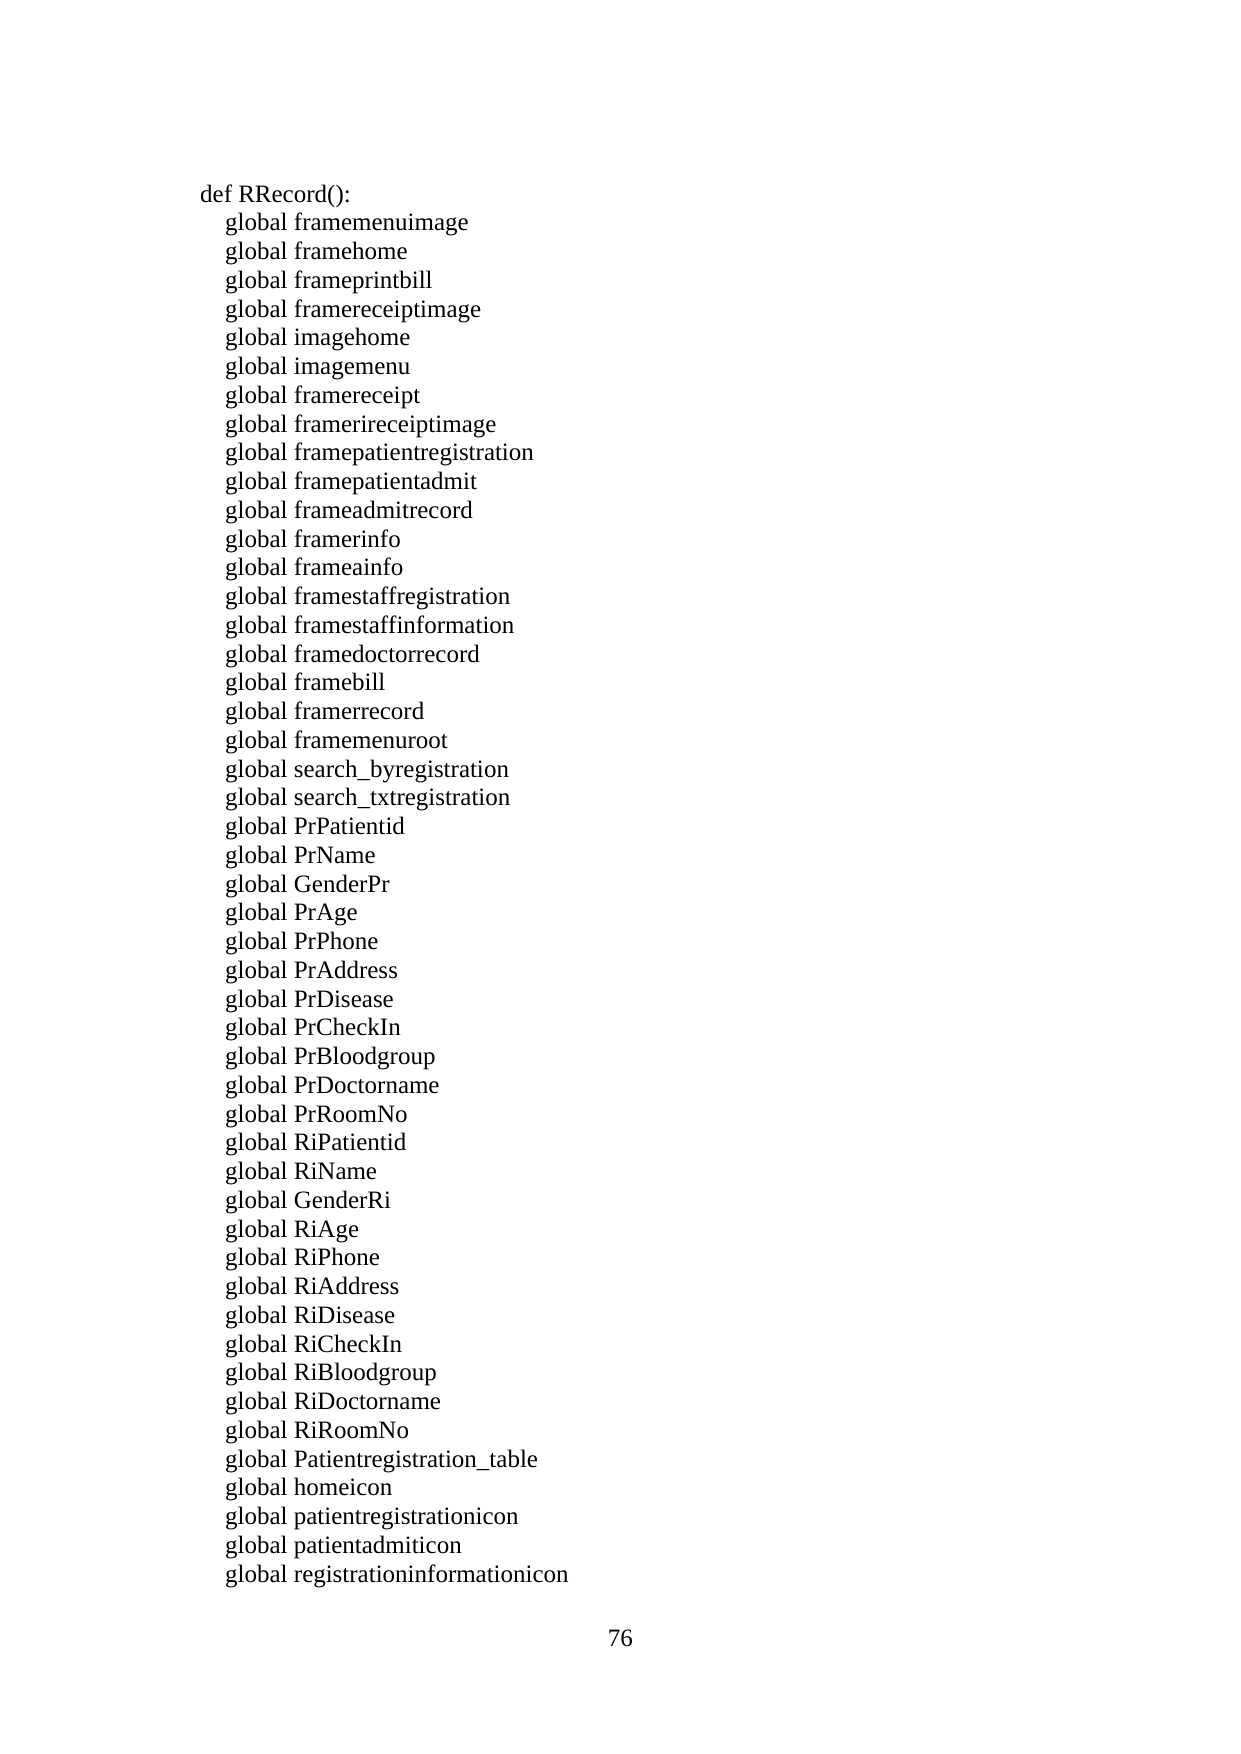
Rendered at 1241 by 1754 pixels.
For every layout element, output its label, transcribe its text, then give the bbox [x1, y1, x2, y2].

text global registrationinformationicon [150, 1559, 1090, 1587]
text global imagemenu [150, 351, 1090, 380]
text global PrPatientid [150, 811, 1090, 840]
text global framehome [150, 236, 1090, 265]
text global RiPhone [150, 1242, 1090, 1271]
text global framereceipt [150, 380, 1090, 409]
text global PrPhone [150, 926, 1090, 955]
text global framestaffregistration [150, 581, 1090, 610]
text global framebill [150, 667, 1090, 696]
text global RiAge [150, 1214, 1090, 1242]
text global PrRoomNo [150, 1099, 1090, 1127]
text global framerinfo [150, 524, 1090, 552]
text global RiPatientid [150, 1127, 1090, 1156]
text global imagehome [150, 322, 1090, 351]
text global frameprintbill [150, 265, 1090, 294]
text global RiDisease [150, 1300, 1090, 1329]
text global patientregistrationicon [150, 1501, 1090, 1530]
text global framedoctorrecord [150, 639, 1090, 667]
text global PrAddress [150, 955, 1090, 984]
text global homeicon [150, 1472, 1090, 1501]
text global RiDoctorname [150, 1386, 1090, 1415]
text global framereceiptimage [150, 294, 1090, 322]
text global frameadmitrecord [150, 495, 1090, 524]
text global framepatientadmit [150, 466, 1090, 495]
text global PrAge [150, 897, 1090, 926]
text global patientadmiticon [150, 1530, 1090, 1559]
text global GenderPr [150, 869, 1090, 897]
text global search_byregistration [150, 754, 1090, 782]
text global search_txtregistration [150, 782, 1090, 811]
text global Patientregistration_table [150, 1444, 1090, 1472]
text global PrCheckIn [150, 1012, 1090, 1041]
text global PrDisease [150, 984, 1090, 1012]
text global GenderRi [150, 1185, 1090, 1214]
text global framemenuroot [150, 725, 1090, 754]
text global PrDoctorname [150, 1070, 1090, 1099]
text global PrBloodgroup [150, 1041, 1090, 1070]
text global RiCheckIn [150, 1329, 1090, 1357]
text global RiAddress [150, 1271, 1090, 1300]
text global PrName [150, 840, 1090, 869]
text global framestaffinformation [150, 610, 1090, 639]
text def RRecord(): [150, 179, 1090, 207]
text global RiRoomNo [150, 1415, 1090, 1444]
text global framepatientregistration [150, 437, 1090, 466]
text global framerrecord [150, 696, 1090, 725]
text global RiName [150, 1156, 1090, 1185]
text global RiBloodgroup [150, 1357, 1090, 1386]
text global framemenuimage [150, 207, 1090, 236]
text global framerireceiptimage [150, 409, 1090, 437]
text global frameainfo [150, 552, 1090, 581]
